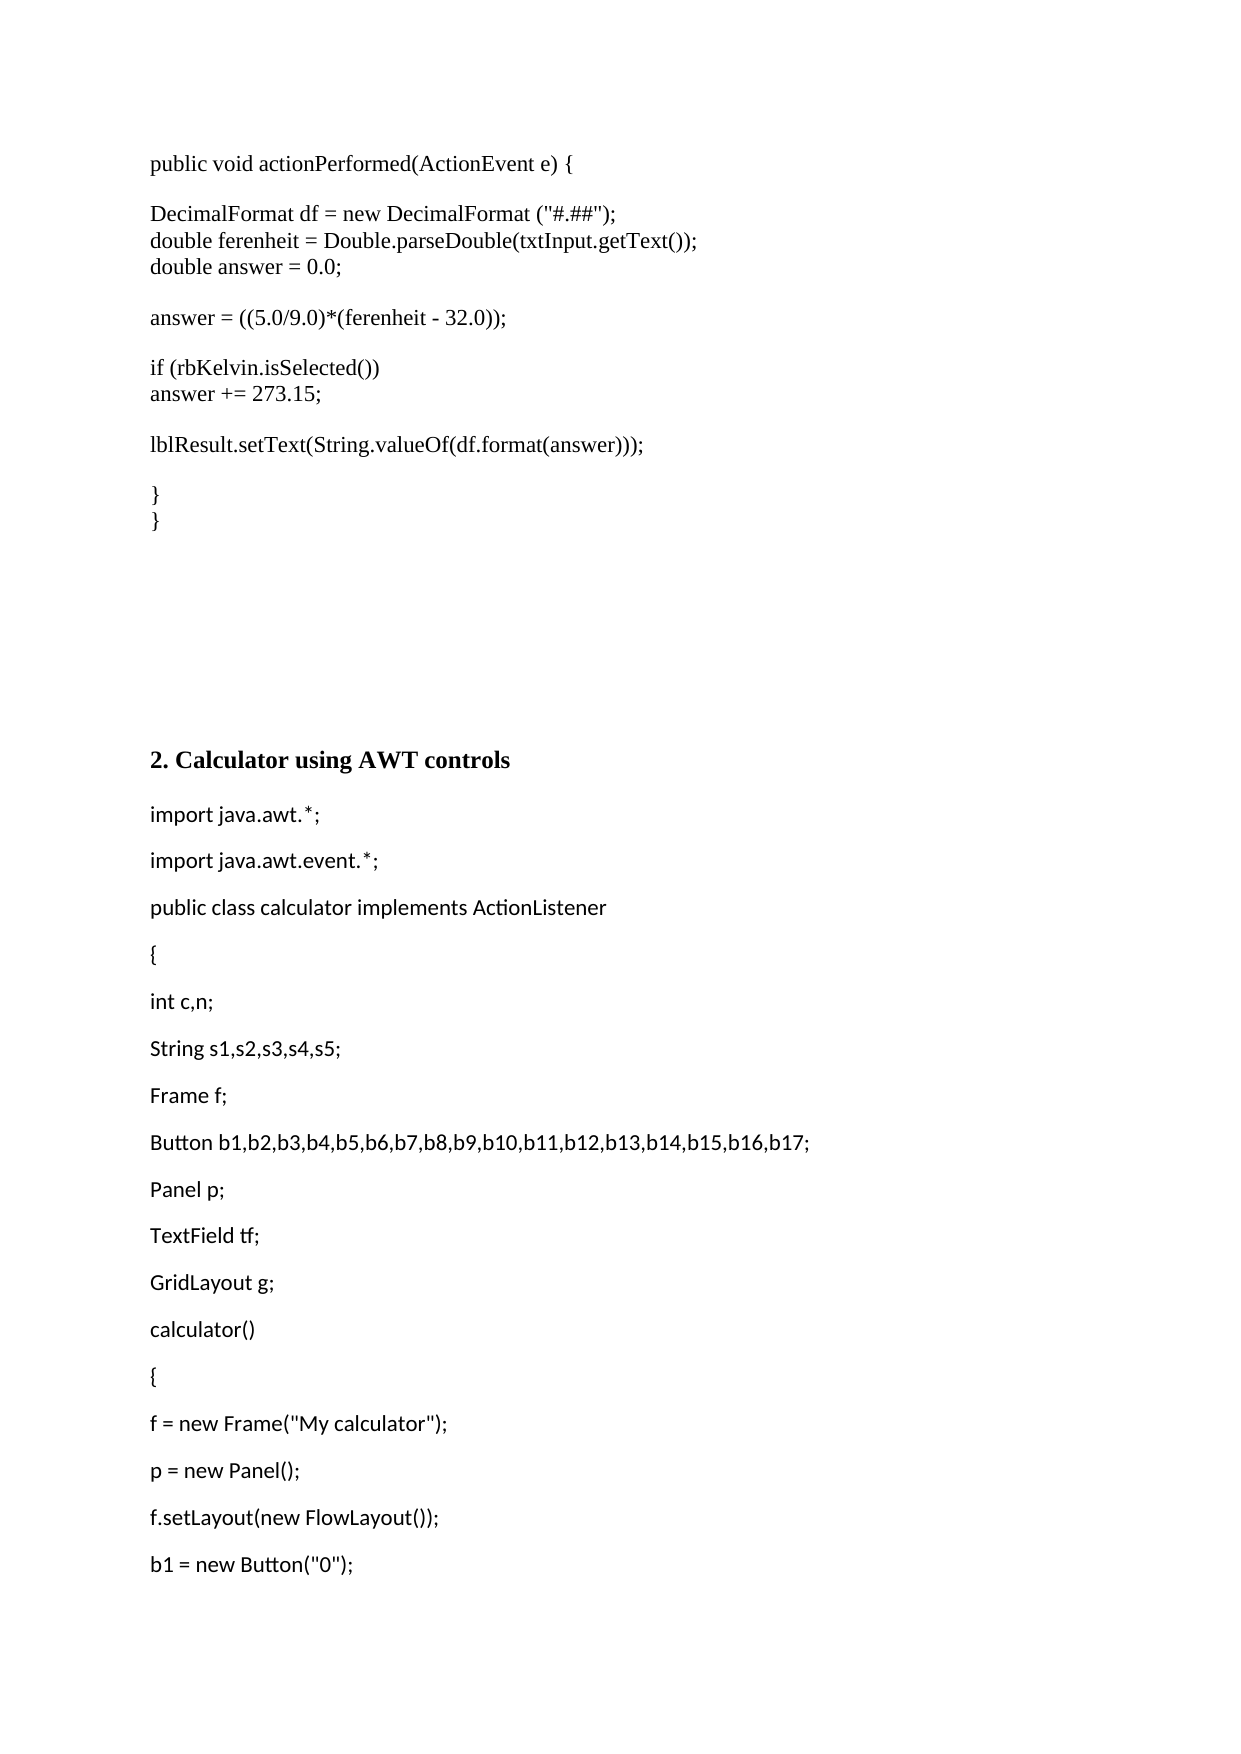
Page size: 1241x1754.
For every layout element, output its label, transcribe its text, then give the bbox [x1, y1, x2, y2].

text DecimalFormat df = new DecimalFormat ("#.##"); [150, 200, 1090, 227]
text String s1,s2,s3,s4,s5; [150, 1034, 1090, 1062]
text calculator() [150, 1315, 1090, 1343]
text import java.awt.*; [150, 800, 1090, 828]
text } [150, 481, 1090, 507]
text if (rbKelvin.isSelected()) [150, 354, 1090, 380]
text } [150, 507, 1090, 534]
text Frame f; [150, 1081, 1090, 1109]
text b1 = new Button("0"); [150, 1550, 1090, 1578]
text 2. Calculator using AWT controls [150, 745, 1090, 773]
text lblResult.setText(String.valueOf(df.format(answer))); [150, 431, 1090, 457]
text public void actionPerformed(ActionEvent e) { [150, 150, 1090, 176]
text { [150, 940, 1090, 968]
text TextField tf; [150, 1222, 1090, 1250]
text answer += 273.15; [150, 380, 1090, 407]
text double ferenheit = Double.parseDouble(txtInput.getText()); [150, 227, 1090, 253]
text f.setLayout(new FlowLayout()); [150, 1503, 1090, 1531]
text GridLayout g; [150, 1268, 1090, 1297]
text p = new Panel(); [150, 1456, 1090, 1484]
text import java.awt.event.*; [150, 847, 1090, 875]
text public class calculator implements ActionListener [150, 893, 1090, 922]
text int c,n; [150, 987, 1090, 1015]
text { [150, 1362, 1090, 1390]
text f = new Frame("My calculator"); [150, 1409, 1090, 1437]
text Panel p; [150, 1175, 1090, 1203]
text double answer = 0.0; [150, 253, 1090, 279]
text Button b1,b2,b3,b4,b5,b6,b7,b8,b9,b10,b11,b12,b13,b14,b15,b16,b17; [150, 1128, 1090, 1156]
text answer = ((5.0/9.0)*(ferenheit - 32.0)); [150, 303, 1090, 330]
